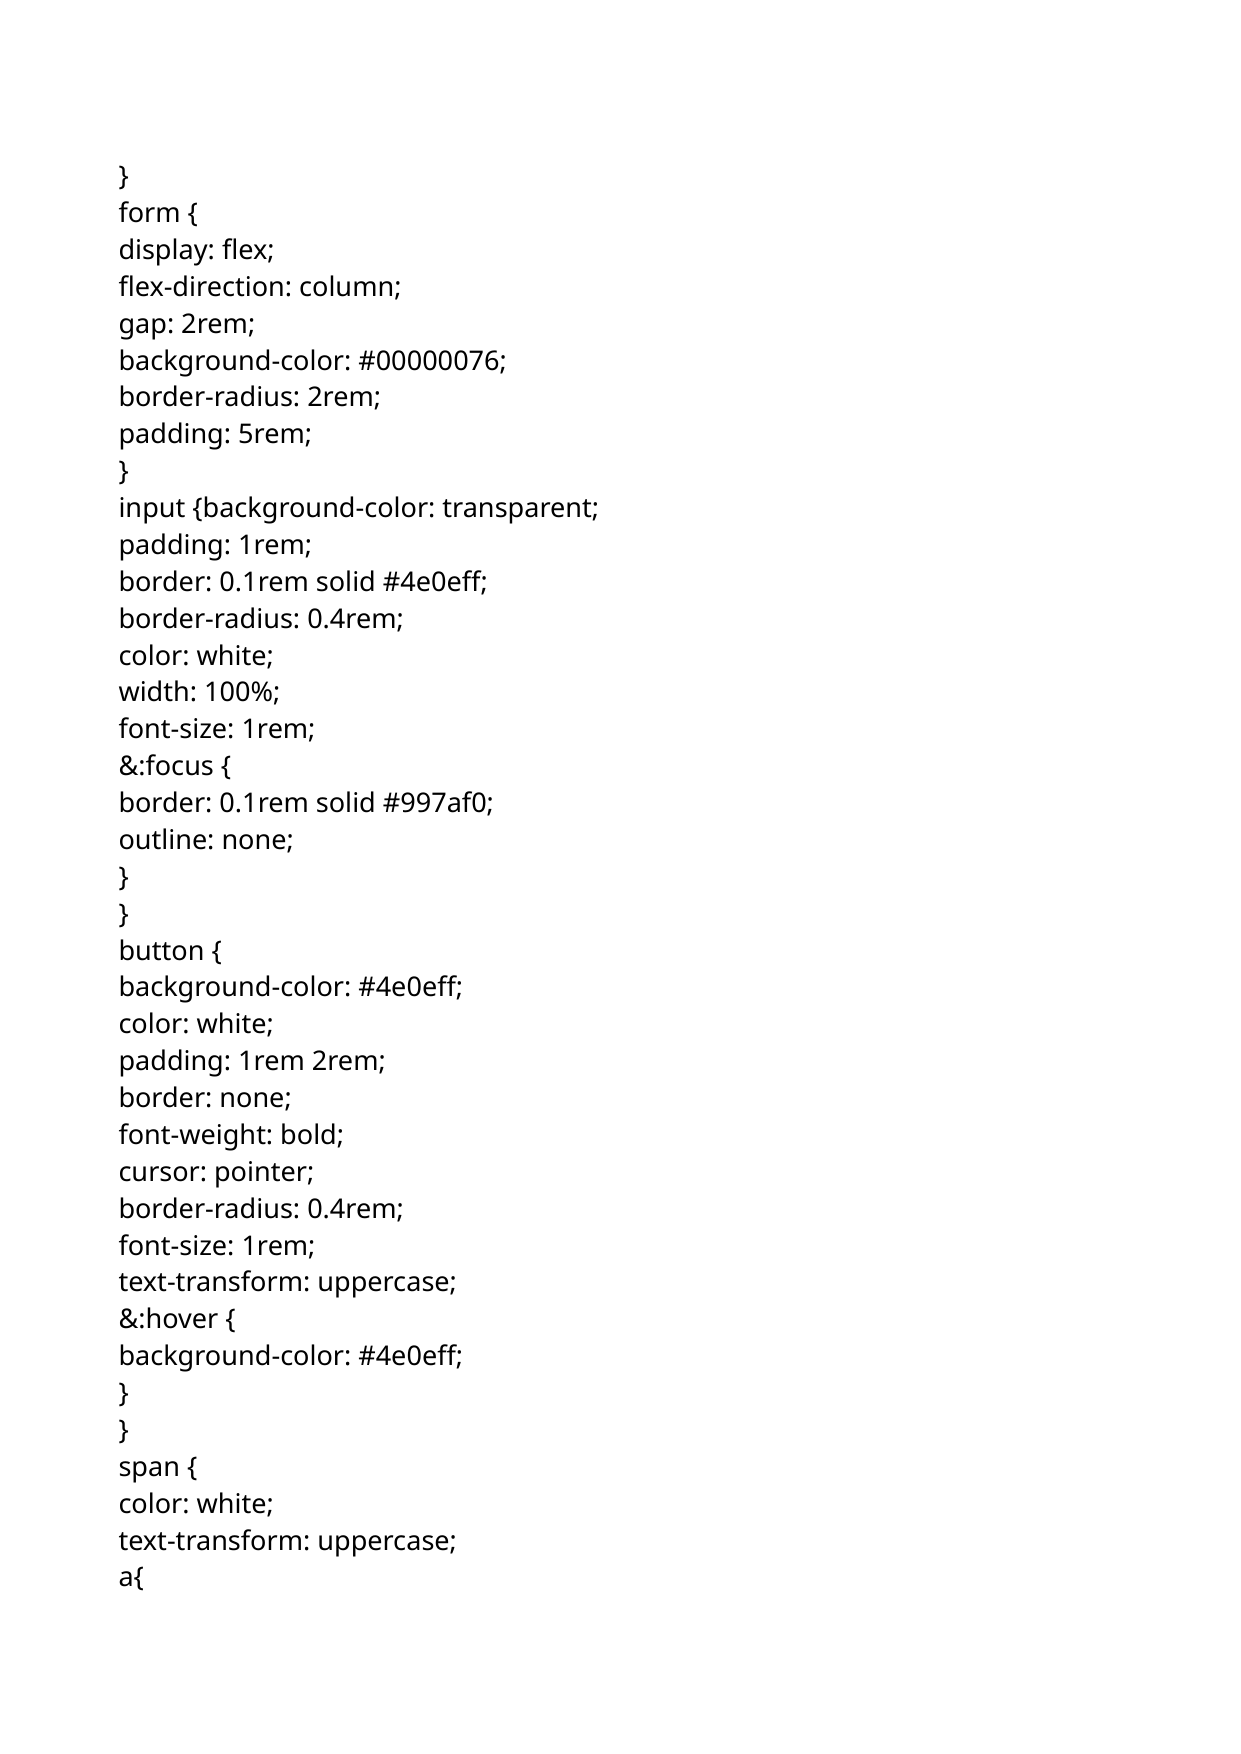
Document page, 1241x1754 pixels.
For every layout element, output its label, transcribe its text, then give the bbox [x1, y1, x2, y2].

text } [118, 1410, 1122, 1447]
text color: white; [118, 1484, 1122, 1521]
text } [118, 857, 1122, 894]
text width: 100%; [118, 673, 1122, 710]
text border-radius: 0.4rem; [118, 599, 1122, 636]
text text-transform: uppercase; [118, 1263, 1122, 1300]
text } [118, 452, 1122, 488]
text display: flex; [118, 230, 1122, 267]
text background-color: #00000076; [118, 341, 1122, 378]
text font-size: 1rem; [118, 710, 1122, 747]
text } [118, 157, 1122, 193]
text border: 0.1rem solid #4e0eff; [118, 562, 1122, 599]
text flex-direction: column; [118, 267, 1122, 304]
text background-color: #4e0eff; [118, 1337, 1122, 1373]
text padding: 1rem; [118, 525, 1122, 562]
text &:hover { [118, 1300, 1122, 1337]
text border: 0.1rem solid #997af0; [118, 783, 1122, 820]
text border-radius: 0.4rem; [118, 1189, 1122, 1226]
text padding: 1rem 2rem; [118, 1042, 1122, 1078]
text form { [118, 193, 1122, 230]
text color: white; [118, 636, 1122, 673]
text background-color: #4e0eff; [118, 968, 1122, 1005]
text font-weight: bold; [118, 1115, 1122, 1152]
text span { [118, 1447, 1122, 1484]
text &:focus { [118, 747, 1122, 783]
text border-radius: 2rem; [118, 378, 1122, 415]
text } [118, 894, 1122, 931]
text cursor: pointer; [118, 1152, 1122, 1189]
text button { [118, 931, 1122, 968]
text border: none; [118, 1078, 1122, 1115]
text color: white; [118, 1005, 1122, 1042]
text gap: 2rem; [118, 304, 1122, 341]
text } [118, 1373, 1122, 1410]
text outline: none; [118, 820, 1122, 857]
text a{ [118, 1558, 1122, 1595]
text input {background-color: transparent; [118, 488, 1122, 525]
text font-size: 1rem; [118, 1226, 1122, 1263]
text padding: 5rem; [118, 415, 1122, 452]
text text-transform: uppercase; [118, 1521, 1122, 1558]
